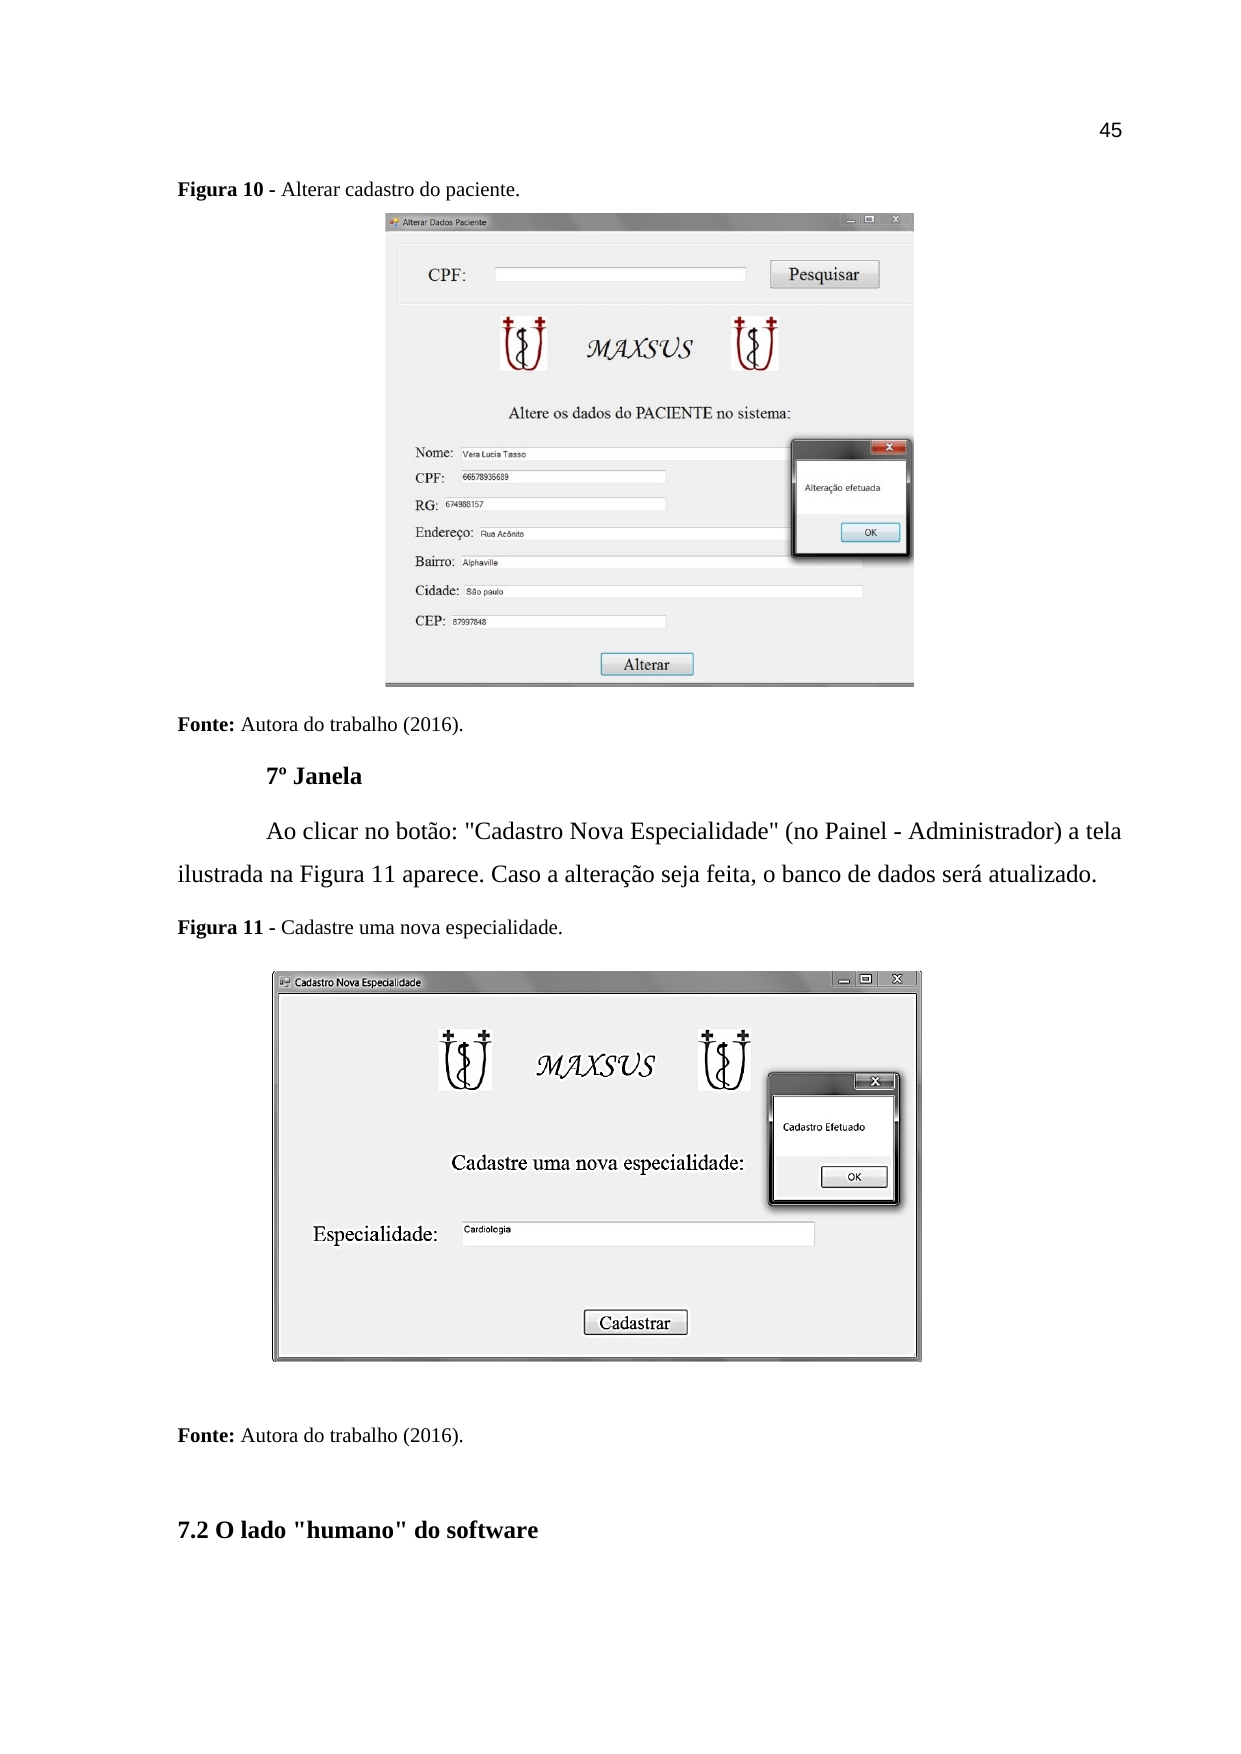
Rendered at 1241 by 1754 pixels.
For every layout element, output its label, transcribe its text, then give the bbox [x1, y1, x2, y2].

text Figura 10 - Alterar cadastro do paciente. [177, 177, 1122, 201]
text 7.2 O lado "humano" do software [177, 1516, 1122, 1544]
text Ao clicar no botão: "Cadastro Nova Especialidade" (no Painel - Administrador) a tela ilustrada na Figura 11 aparece. Caso a alteração seja feita, o banco de dados será atualizado. [177, 816, 1122, 888]
text Fonte: Autora do trabalho (2016). [177, 1423, 1122, 1447]
text Figura 11 - Cadastre uma nova especialidade. [177, 915, 1122, 939]
text Fonte: Autora do trabalho (2016). [177, 712, 1122, 736]
picture [385, 213, 914, 687]
picture [272, 971, 922, 1362]
text 7º Janela [177, 761, 1122, 789]
